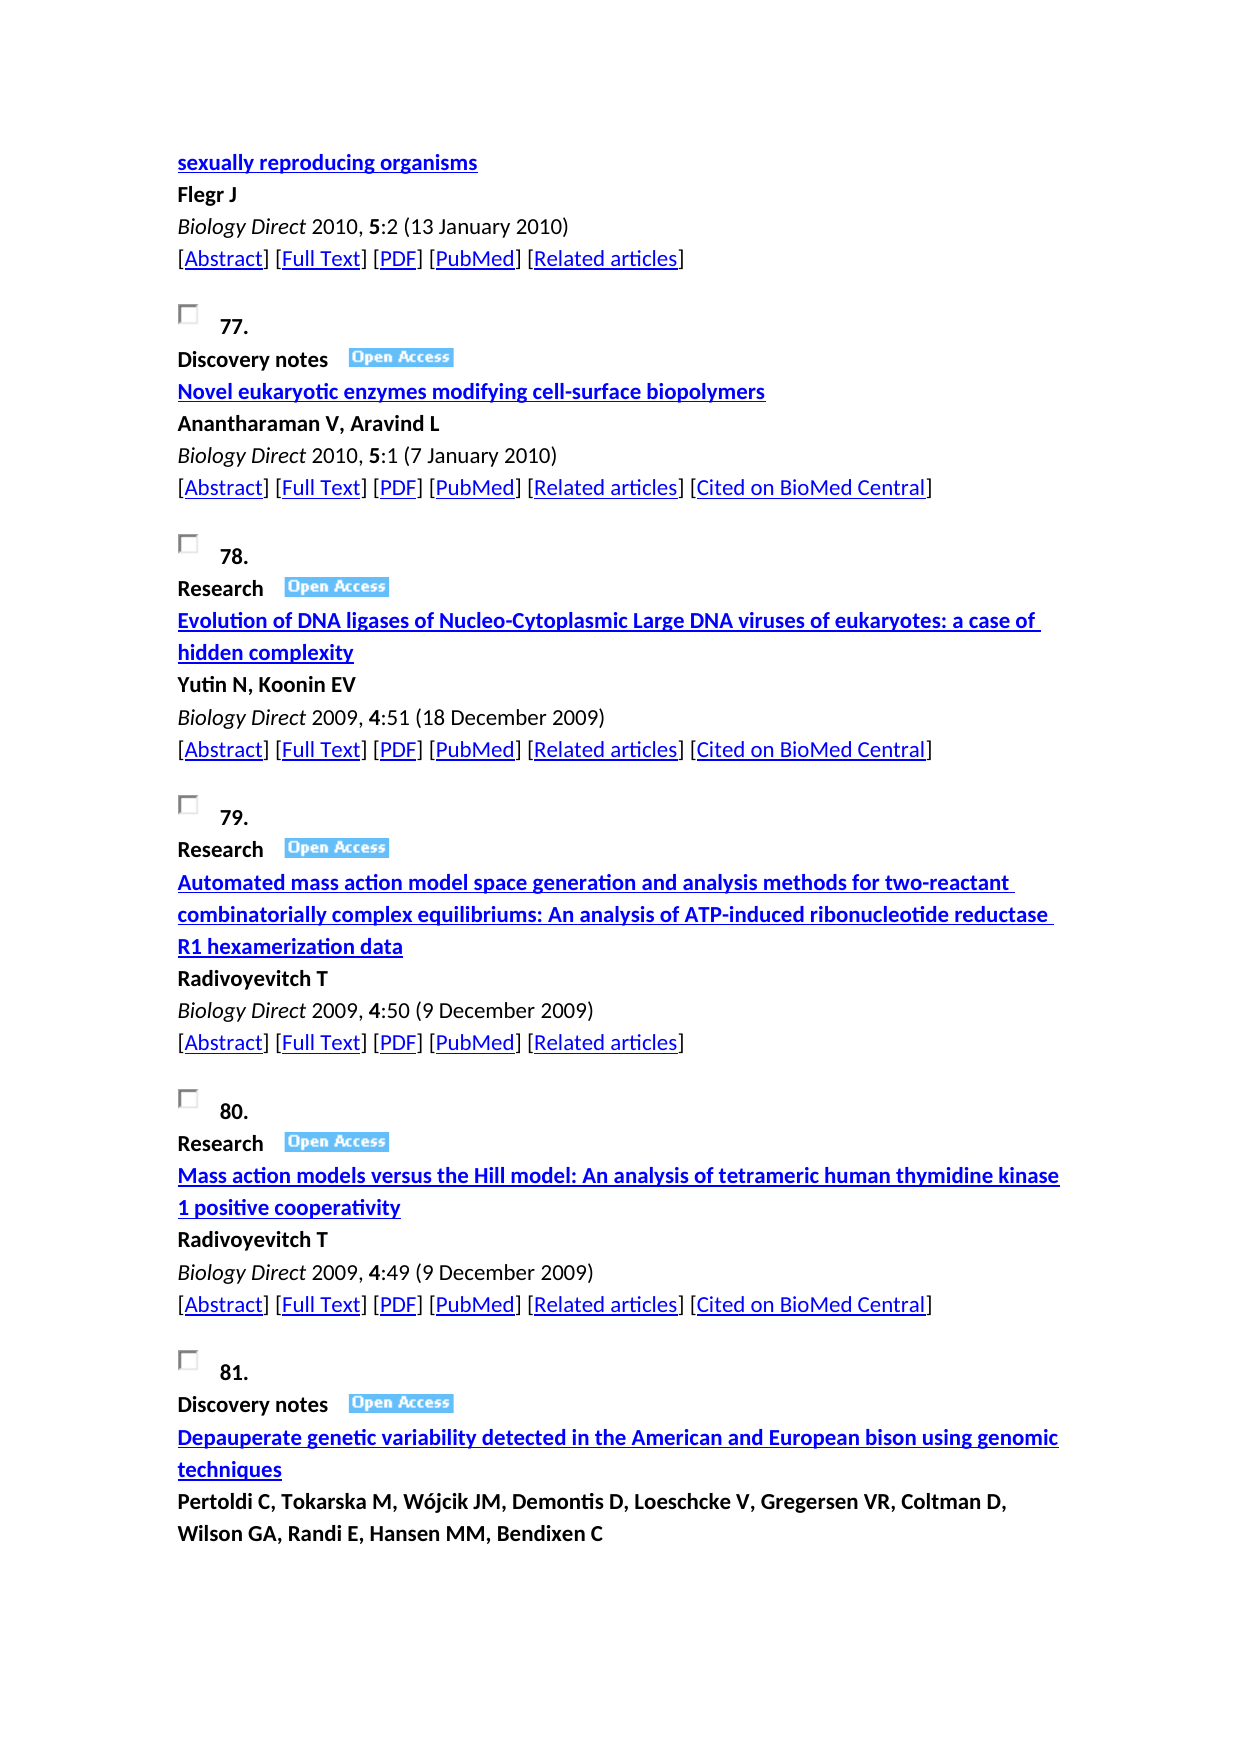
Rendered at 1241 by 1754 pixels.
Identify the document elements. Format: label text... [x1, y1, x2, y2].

text 80. Research Mass action models versus the Hill model: An analysis of tetrameric human thymidine kinase 1 positive cooperativity Radivoyevitch T Biology Direct 2009, 4:49 (9 December 2009) [Abstract] [Full Text] [PDF] [PubMed] [Related articles] [Cited on BioMed Central] [177, 1082, 1063, 1318]
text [177, 1343, 1063, 1547]
picture [284, 1132, 390, 1152]
text 79. Research Automated mass action model space generation and analysis methods for two-reactant combinatorially complex equilibriums: An analysis of ATP-induced ribonucleotide reductase R1 hexamerization data Radivoyevitch T Biology Direct 2009, 4:50 (9 December 2009) [Abstract] [Full Text] [PDF] [PubMed] [Related articles] [177, 788, 1063, 1057]
picture [284, 838, 390, 858]
picture [348, 1394, 454, 1413]
picture [348, 348, 454, 367]
text 77. Discovery notes Novel eukaryotic enzymes modifying cell-surface biopolymers Anantharaman V, Aravind L Biology Direct 2010, 5:1 (7 January 2010) [Abstract] [Full Text] [PDF] [PubMed] [Related articles] [Cited on BioMed Central] [177, 297, 1063, 501]
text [177, 148, 1063, 272]
picture [284, 577, 390, 597]
text 78. Research Evolution of DNA ligases of Nucleo-Cytoplasmic Large DNA viruses of eukaryotes: a case of hidden complexity Yutin N, Koonin EV Biology Direct 2009, 4:51 (18 December 2009) [Abstract] [Full Text] [PDF] [PubMed] [Related articles] [Cited on BioMed Central] [177, 526, 1063, 763]
